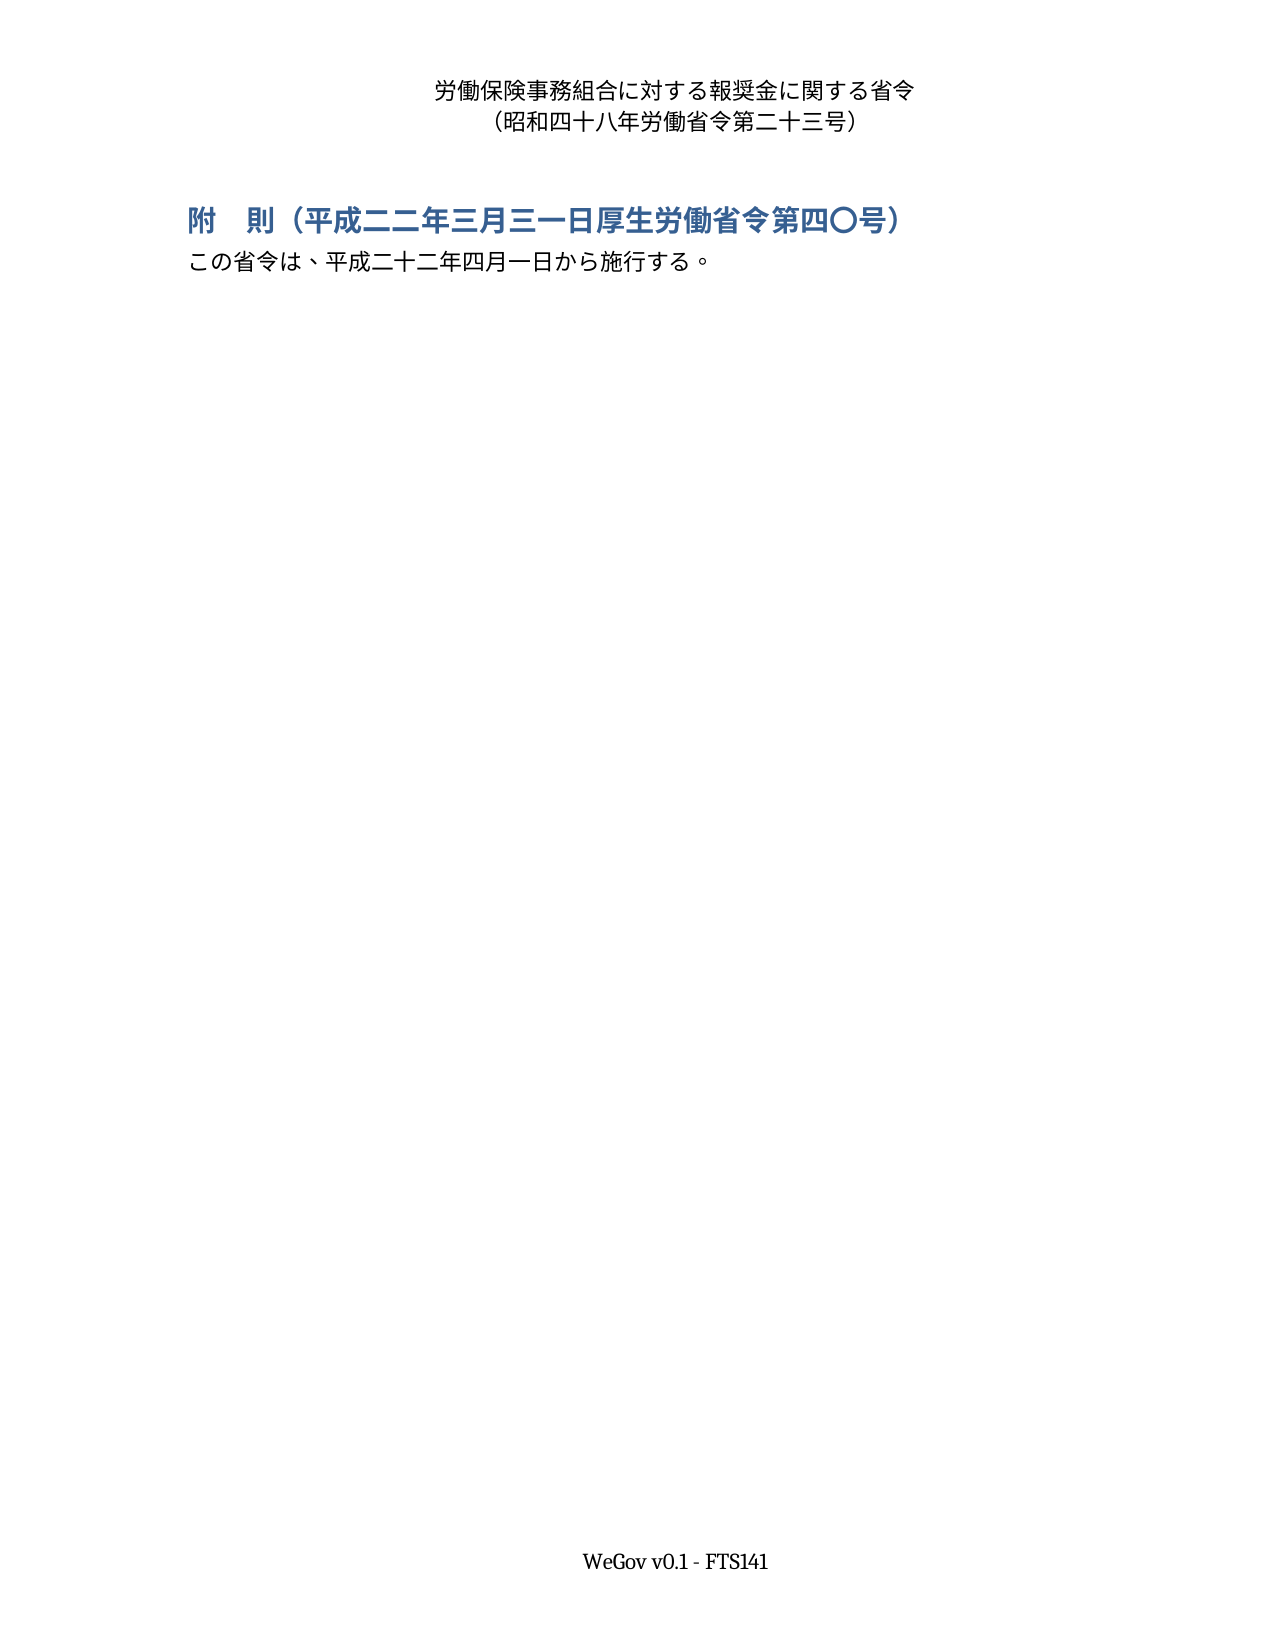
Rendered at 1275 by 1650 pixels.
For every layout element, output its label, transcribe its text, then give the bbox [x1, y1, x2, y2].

subtitle 附 則（平成二二年三月三一日厚生労働省令第四〇号） [187, 200, 1087, 240]
text この省令は、平成二十二年四月一日から施行する。 [187, 246, 1087, 277]
